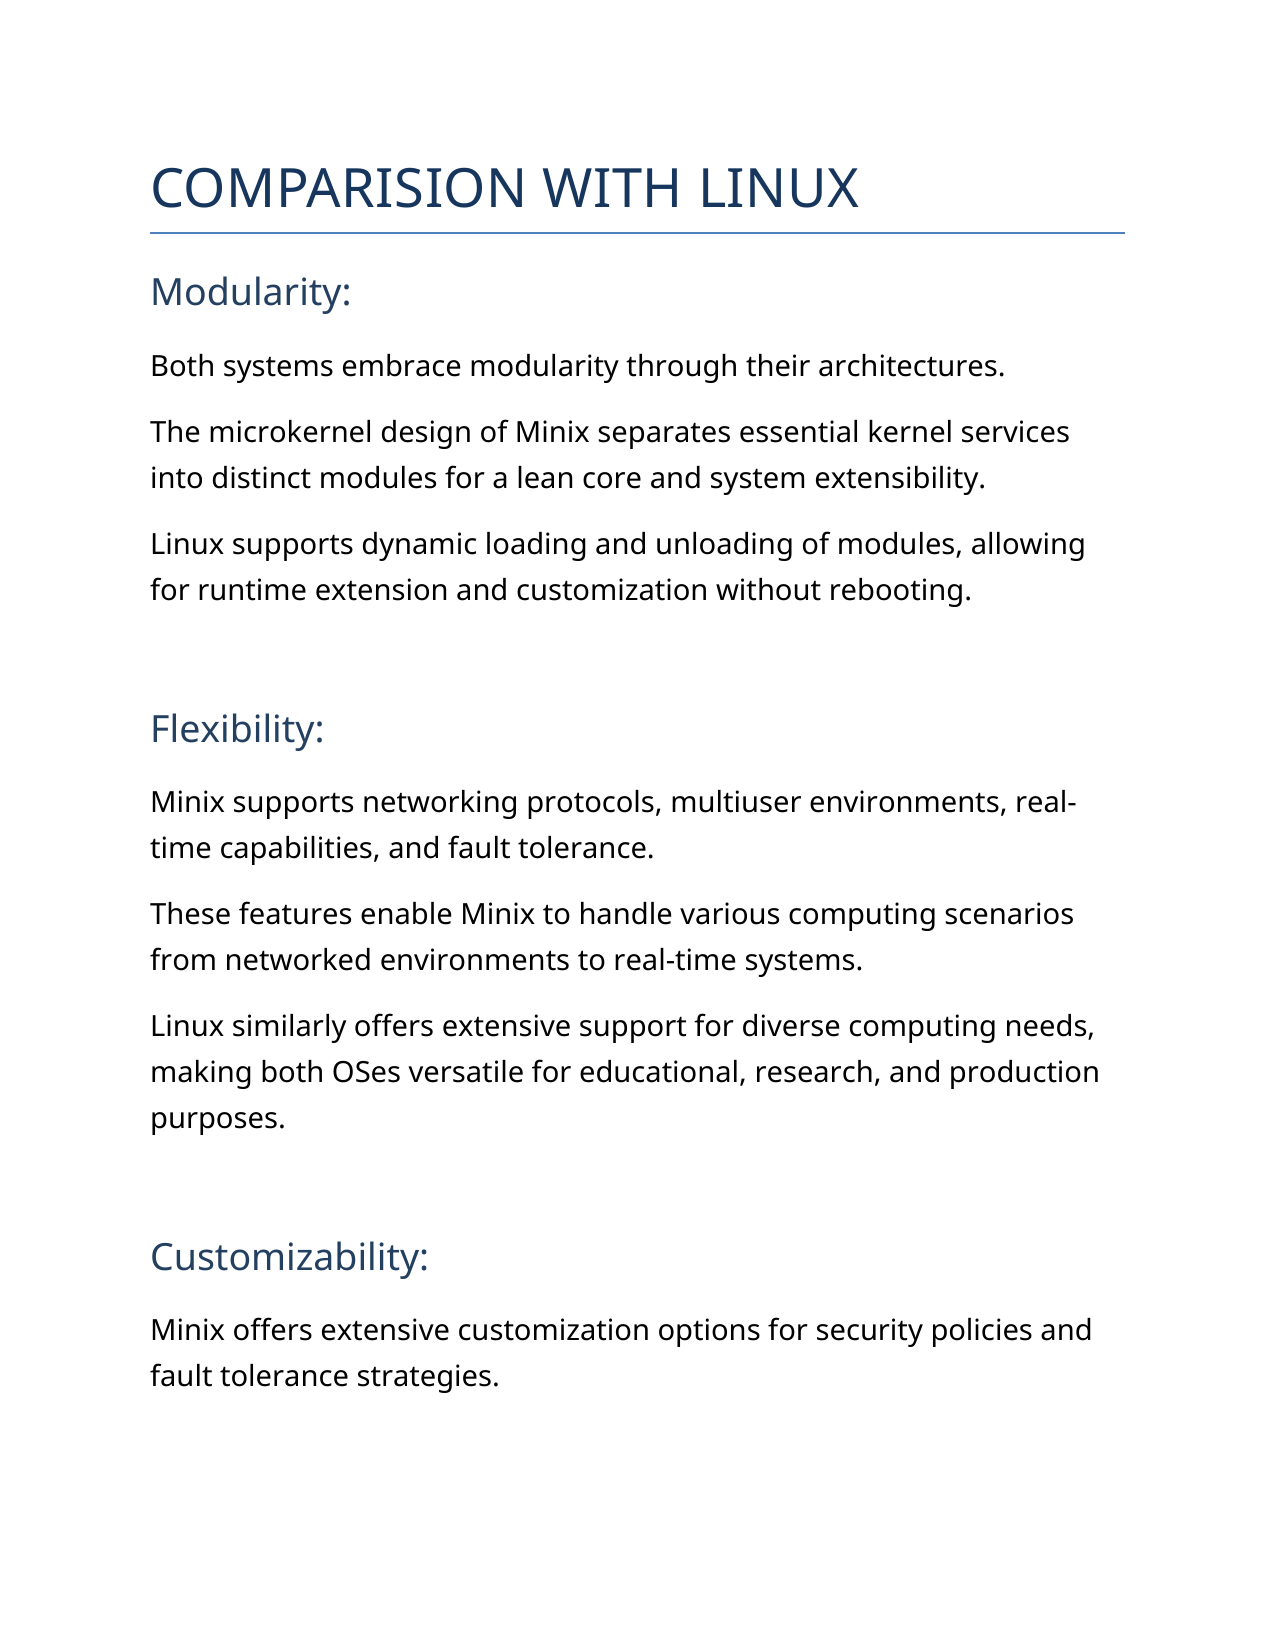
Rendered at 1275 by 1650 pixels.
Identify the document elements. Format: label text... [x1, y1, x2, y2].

text The microkernel design of Minix separates essential kernel services into distinct modules for a lean core and system extensibility. [150, 411, 1125, 497]
text Minix offers extensive customization options for security policies and fault tolerance strategies. [150, 1309, 1125, 1394]
text These features enable Minix to handle various computing scenarios from networked environments to real-time systems. [150, 893, 1125, 979]
text Minix supports networking protocols, multiuser environments, real-time capabilities, and fault tolerance. [150, 781, 1125, 867]
title COMPARISION WITH LINUX [150, 150, 1125, 232]
text Both systems embrace modularity through their architectures. [150, 345, 1125, 384]
text Linux supports dynamic loading and unloading of modules, allowing for runtime extension and customization without rebooting. [150, 523, 1125, 609]
text Linux similarly offers extensive support for diverse computing needs, making both OSes versatile for educational, research, and production purposes. [150, 1006, 1125, 1137]
text Customizability: [150, 1230, 1125, 1281]
text Flexibility: [150, 702, 1125, 753]
text Modularity: [150, 265, 1125, 316]
